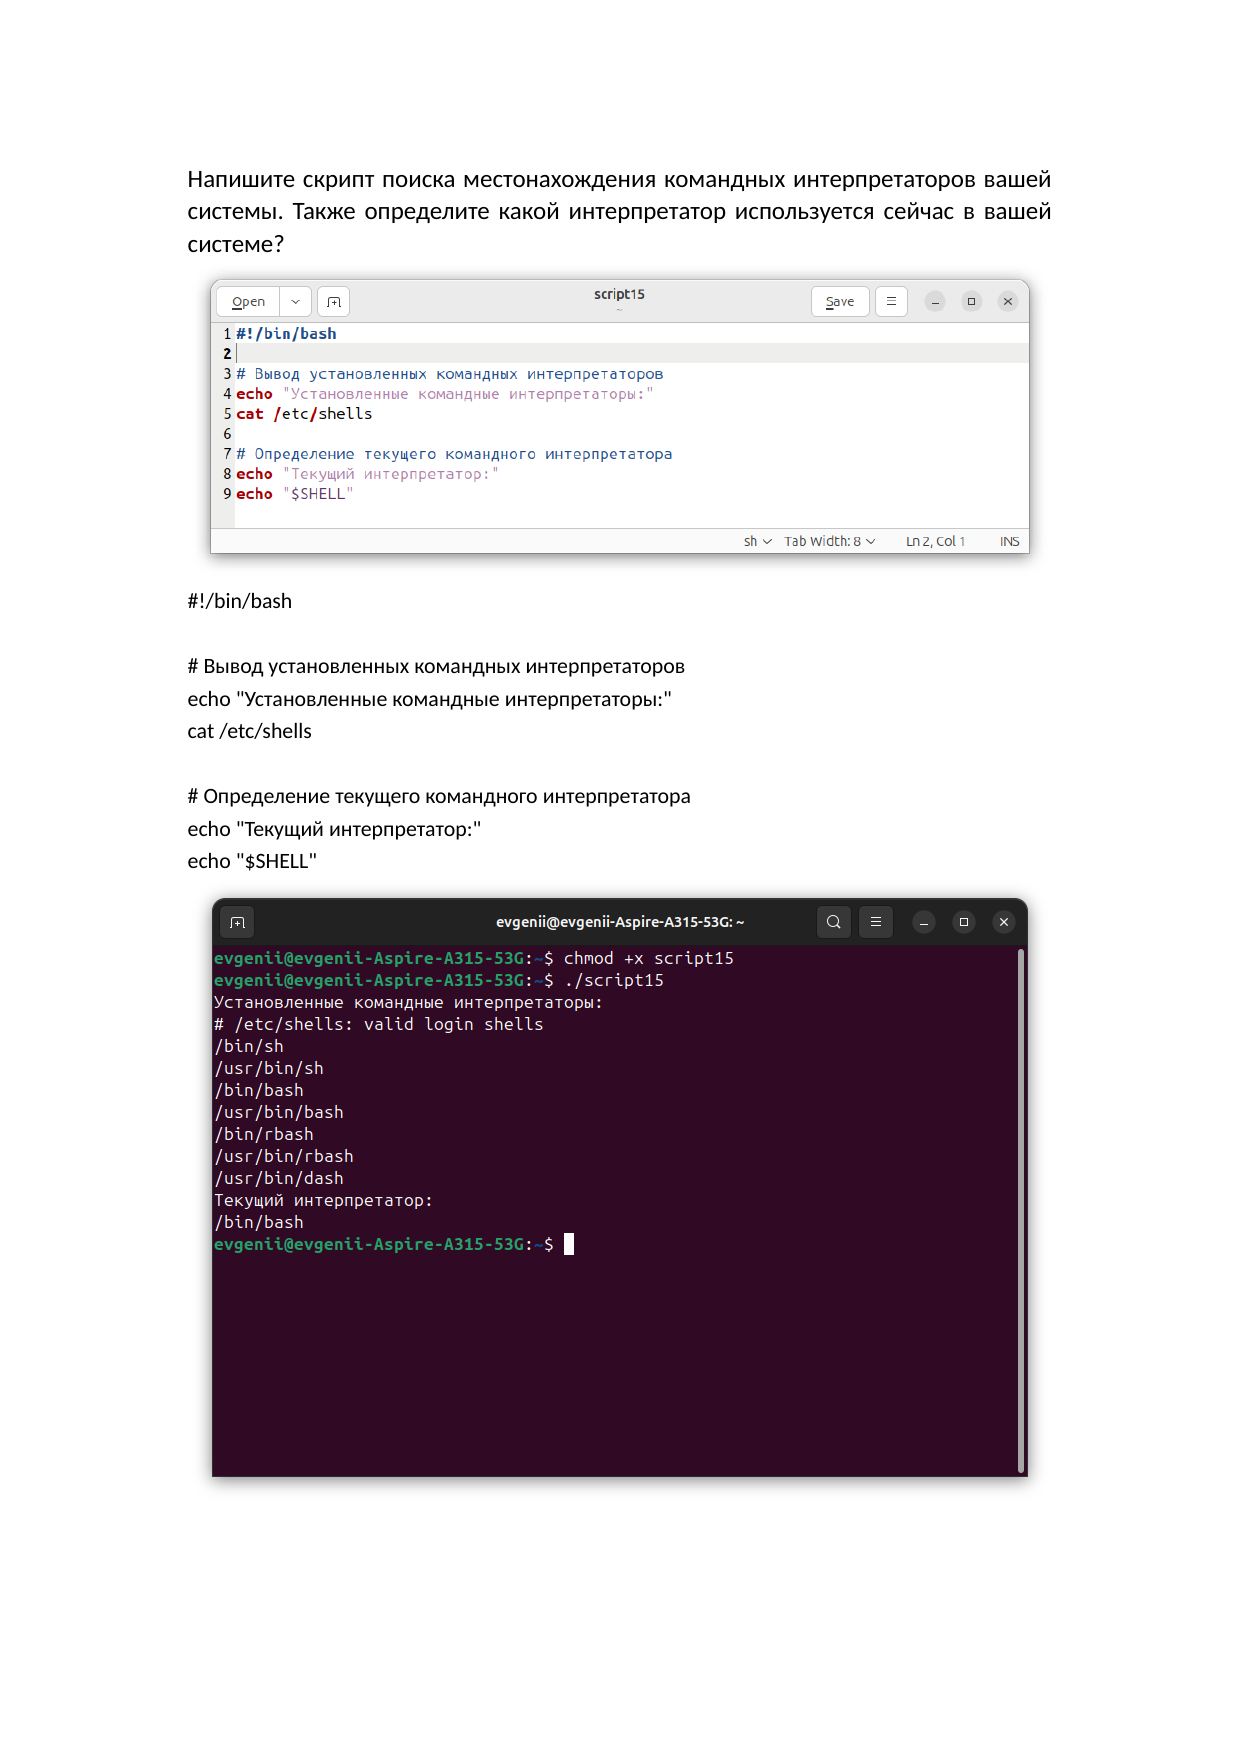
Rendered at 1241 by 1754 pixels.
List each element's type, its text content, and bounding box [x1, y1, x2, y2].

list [187, 162, 1053, 259]
list # Вывод установленных командных интерпретаторов [187, 649, 1053, 682]
list echo "$SHELL" [187, 844, 1053, 877]
list cat /etc/shells [187, 714, 1053, 747]
list #!/bin/bash [187, 584, 1053, 617]
list echo "Установленные командные интерпретаторы:" [187, 682, 1053, 714]
picture [187, 877, 1053, 1505]
list # Определение текущего командного интерпретатора [187, 779, 1053, 812]
picture [187, 259, 1052, 579]
list echo "Текущий интерпретатор:" [187, 812, 1053, 844]
